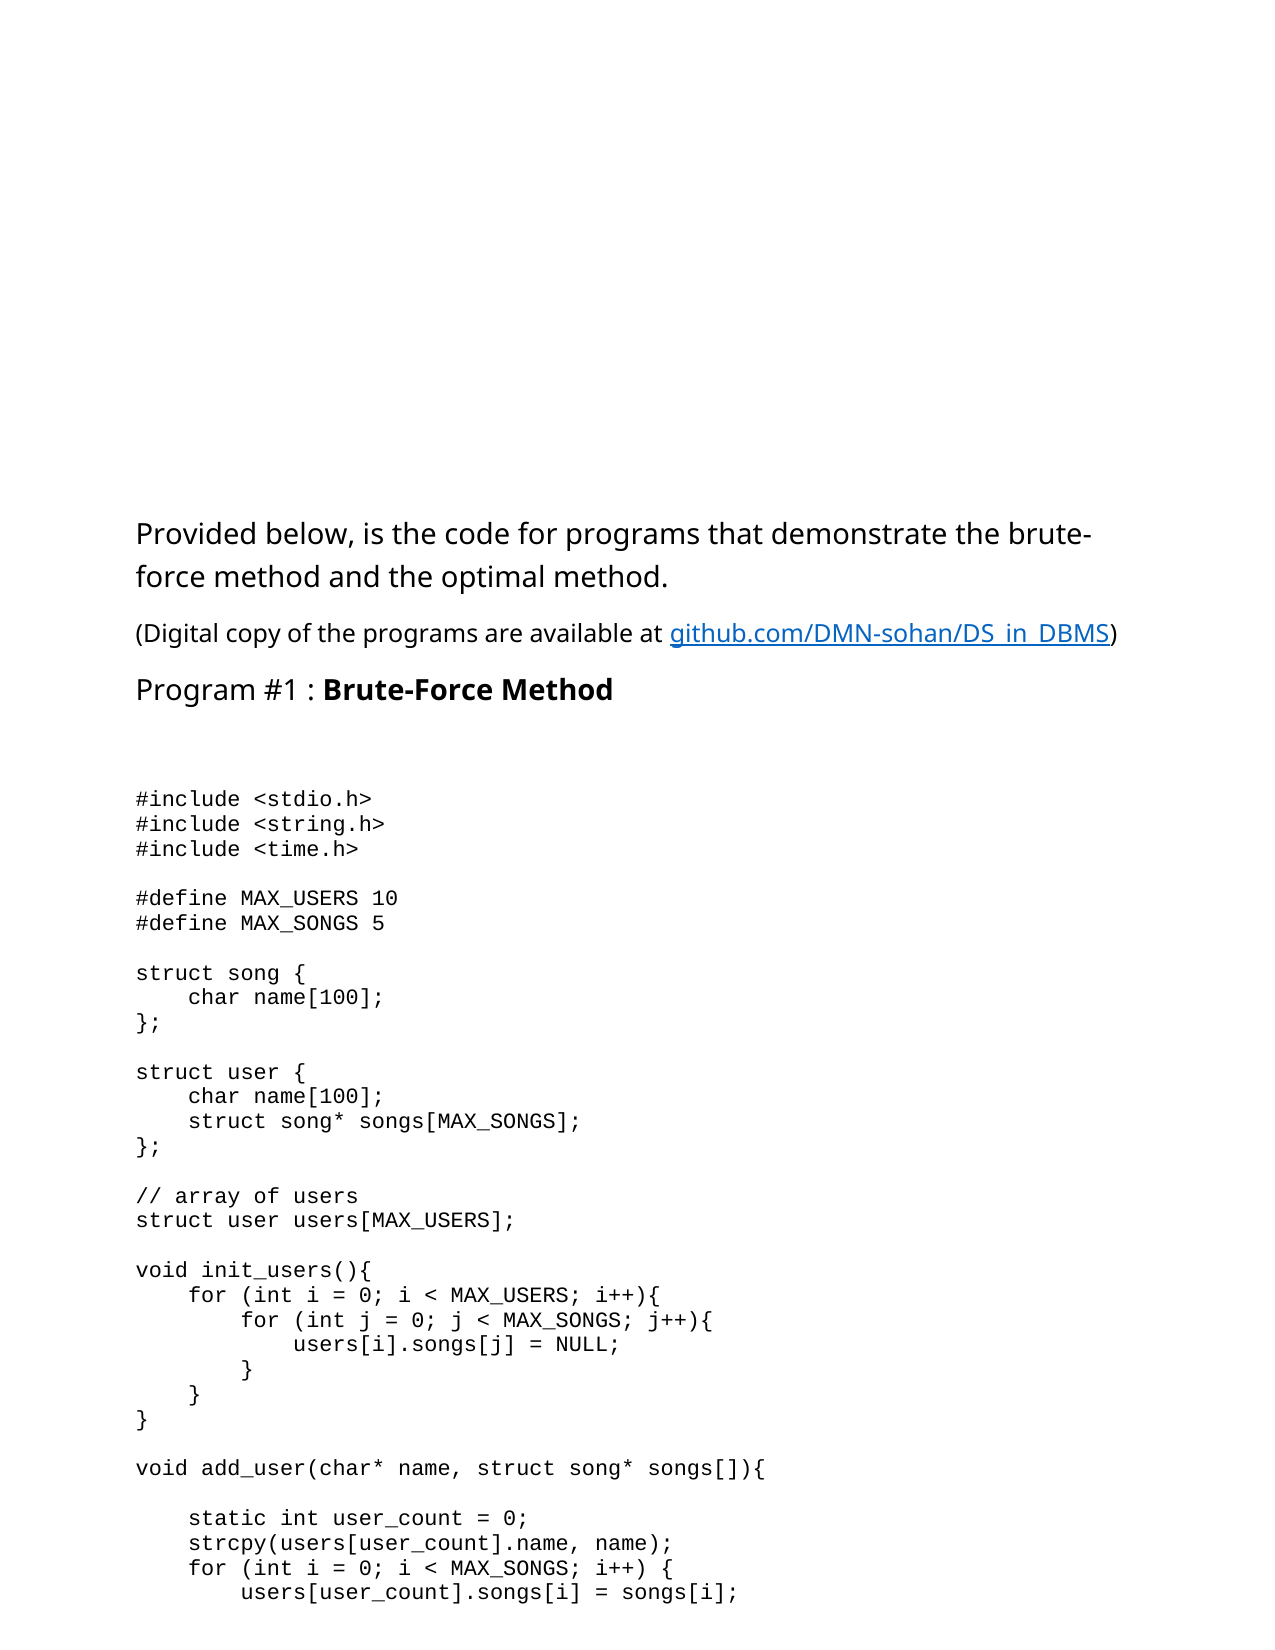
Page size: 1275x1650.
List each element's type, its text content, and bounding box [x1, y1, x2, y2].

text } [135, 1408, 1139, 1433]
text Provided below, is the code for programs that demonstrate the brute-force method and the optimal method. [135, 513, 1139, 596]
text for (int i = 0; i < MAX_USERS; i++){ [135, 1284, 1139, 1309]
text } [135, 1383, 1139, 1408]
text for (int j = 0; j < MAX_SONGS; j++){ [135, 1309, 1139, 1333]
text char name[100]; [135, 1086, 1139, 1110]
text users[user_count].songs[i] = songs[i]; [135, 1581, 1139, 1606]
text char name[100]; [135, 986, 1139, 1011]
text static int user_count = 0; [135, 1507, 1139, 1532]
text struct song { [135, 962, 1139, 986]
text #define MAX_USERS 10 [135, 887, 1139, 912]
text #include <string.h> [135, 813, 1139, 838]
text (Digital copy of the programs are available at github.com/DMN-sohan/DS_in_DBMS) [135, 616, 1139, 650]
text } [135, 1358, 1139, 1383]
text void init_users(){ [135, 1259, 1139, 1284]
text for (int i = 0; i < MAX_SONGS; i++) { [135, 1557, 1139, 1581]
text #include <time.h> [135, 838, 1139, 862]
text struct song* songs[MAX_SONGS]; [135, 1110, 1139, 1135]
text #define MAX_SONGS 5 [135, 912, 1139, 937]
text struct user { [135, 1061, 1139, 1086]
text }; [135, 1011, 1139, 1036]
text #include <stdio.h> [135, 788, 1139, 813]
text strcpy(users[user_count].name, name); [135, 1532, 1139, 1557]
text }; [135, 1135, 1139, 1160]
text void add_user(char* name, struct song* songs[]){ [135, 1457, 1139, 1482]
text Program #1 : Brute-Force Method [135, 669, 1139, 709]
text struct user users[MAX_USERS]; [135, 1209, 1139, 1234]
text users[i].songs[j] = NULL; [135, 1333, 1139, 1358]
text // array of users [135, 1185, 1139, 1209]
